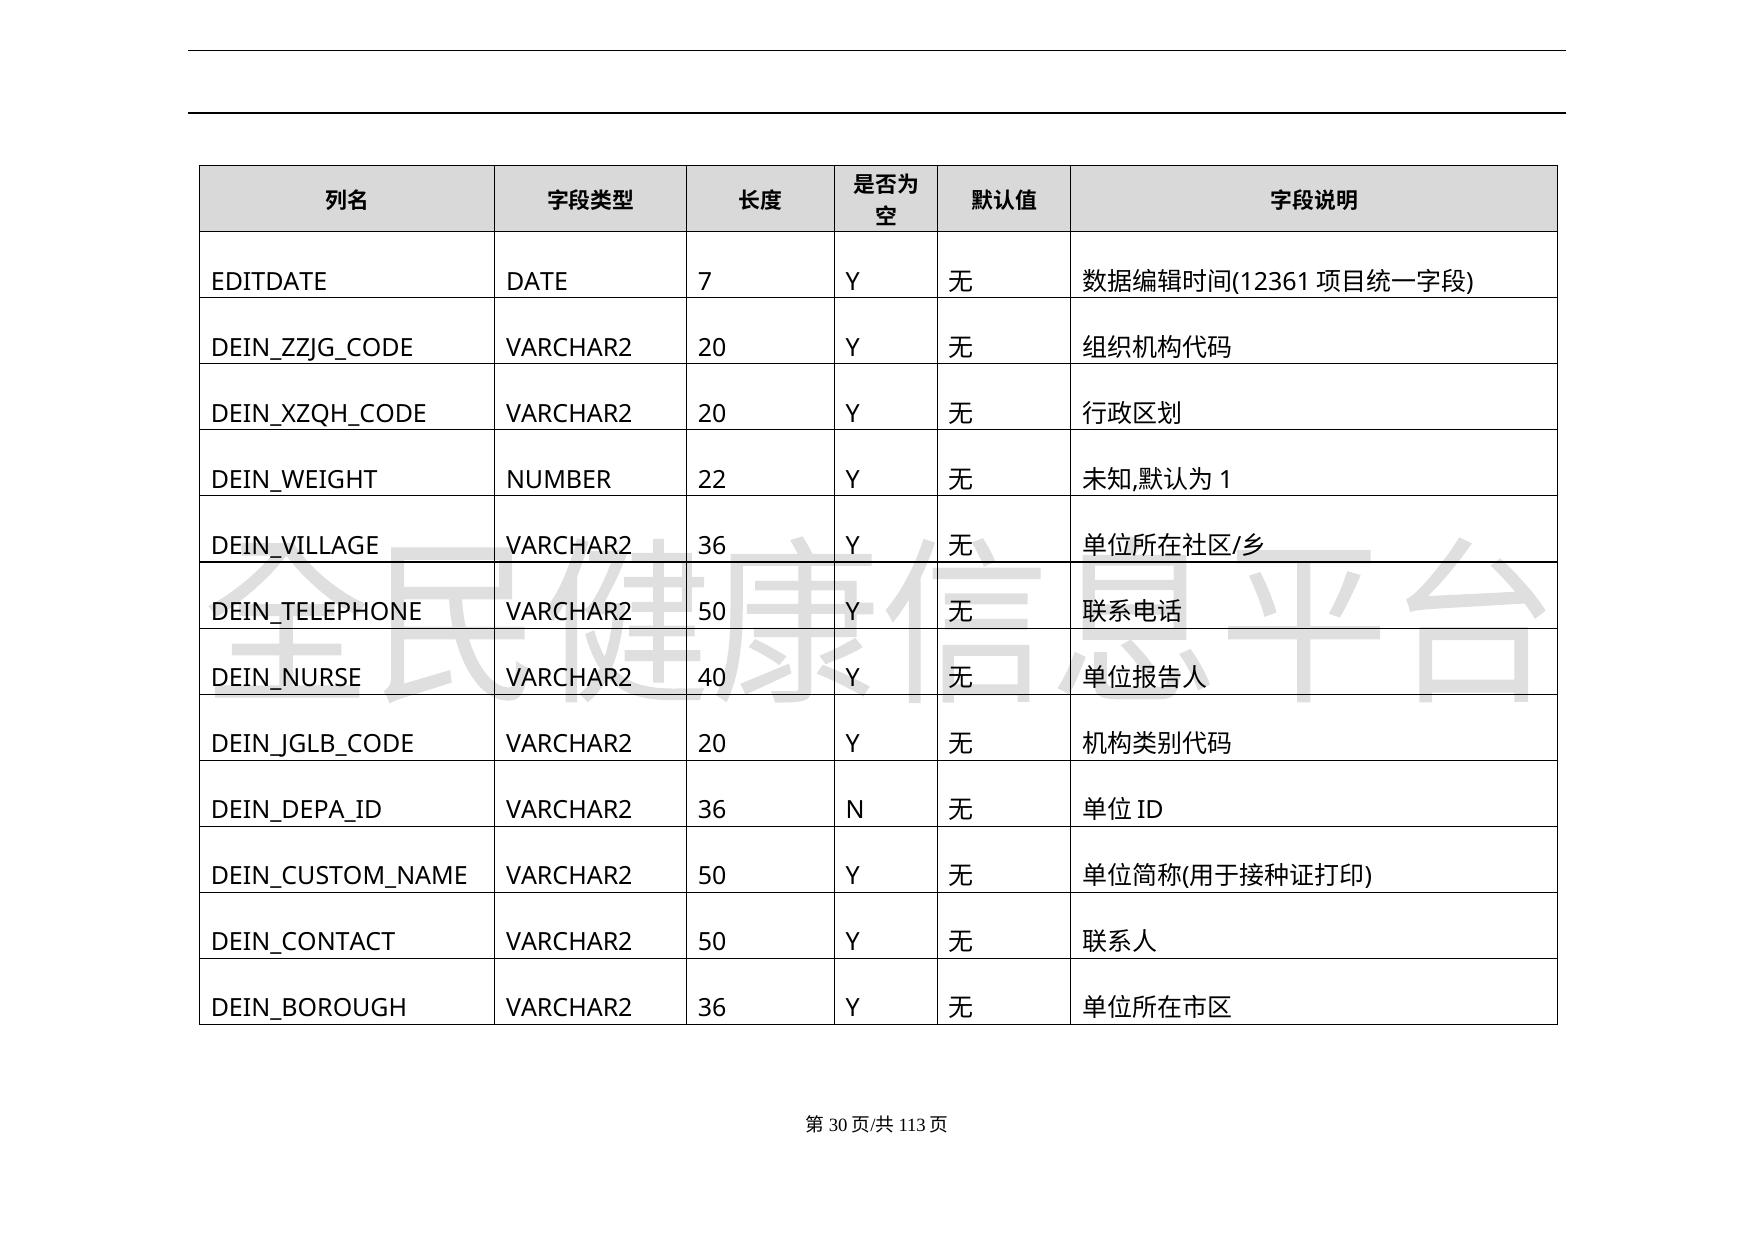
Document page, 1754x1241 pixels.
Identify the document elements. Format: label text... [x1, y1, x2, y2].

table_cell 数据编辑时间(12361项目统一字段) [1071, 232, 1557, 297]
table_cell DEIN_CONTACT [200, 893, 494, 958]
table_cell VARCHAR2 [495, 893, 686, 958]
table_cell Y [835, 430, 937, 495]
table_cell 36 [687, 761, 834, 826]
table_cell VARCHAR2 [495, 364, 686, 429]
table_cell Y [835, 563, 937, 627]
table_header 是否为空 [835, 166, 937, 231]
table_cell 单位所在社区/乡 [1071, 496, 1557, 561]
table_cell VARCHAR2 [495, 496, 686, 561]
table_cell 单位简称(用于接种证打印) [1071, 827, 1557, 892]
table_cell 40 [687, 629, 834, 693]
table_cell Y [835, 496, 937, 561]
table_cell DEIN_DEPA_ID [200, 761, 494, 826]
table_cell Y [835, 695, 937, 759]
table_cell 组织机构代码 [1071, 298, 1557, 363]
table_cell DEIN_ZZJG_CODE [200, 298, 494, 363]
table_cell VARCHAR2 [495, 298, 686, 363]
table_cell 单位ID [1071, 761, 1557, 826]
table_cell Y [835, 629, 937, 693]
table_cell Y [835, 298, 937, 363]
table_cell 无 [938, 827, 1070, 892]
table_cell 50 [687, 563, 834, 627]
table_cell VARCHAR2 [495, 629, 686, 693]
table_cell DEIN_CUSTOM_NAME [200, 827, 494, 892]
table_cell VARCHAR2 [495, 959, 686, 1024]
table_cell VARCHAR2 [495, 827, 686, 892]
table_cell 无 [938, 232, 1070, 297]
table_cell Y [835, 959, 937, 1024]
table_cell 无 [938, 430, 1070, 495]
table_header 字段说明 [1071, 166, 1557, 231]
table_cell DEIN_BOROUGH [200, 959, 494, 1024]
table_cell EDITDATE [200, 232, 494, 297]
table_cell Y [835, 364, 937, 429]
table_cell 50 [687, 893, 834, 958]
table_cell DEIN_WEIGHT [200, 430, 494, 495]
table_cell 无 [938, 959, 1070, 1024]
table_cell 无 [938, 893, 1070, 958]
table_cell 无 [938, 629, 1070, 693]
table_cell 行政区划 [1071, 364, 1557, 429]
table_header 列名 [200, 166, 494, 231]
table_cell DEIN_XZQH_CODE [200, 364, 494, 429]
table_header 默认值 [938, 166, 1070, 231]
table_cell VARCHAR2 [495, 761, 686, 826]
table_cell 联系人 [1071, 893, 1557, 958]
table_cell 20 [687, 298, 834, 363]
table_cell 无 [938, 364, 1070, 429]
table_cell 7 [687, 232, 834, 297]
table_cell VARCHAR2 [495, 695, 686, 759]
table_cell DEIN_VILLAGE [200, 496, 494, 561]
table_cell 单位所在市区 [1071, 959, 1557, 1024]
table_cell 单位报告人 [1071, 629, 1557, 693]
table_cell 未知,默认为1 [1071, 430, 1557, 495]
table_cell VARCHAR2 [495, 563, 686, 627]
table_cell 无 [938, 298, 1070, 363]
table_cell 无 [938, 496, 1070, 561]
table_cell DATE [495, 232, 686, 297]
table_cell Y [835, 232, 937, 297]
table_cell Y [835, 893, 937, 958]
table_header 长度 [687, 166, 834, 231]
table_cell DEIN_TELEPHONE [200, 563, 494, 627]
table_cell DEIN_JGLB_CODE [200, 695, 494, 759]
table_cell 联系电话 [1071, 563, 1557, 627]
table_cell 无 [938, 563, 1070, 627]
table_cell 20 [687, 695, 834, 759]
table_cell 无 [938, 761, 1070, 826]
table_cell 50 [687, 827, 834, 892]
table_cell 36 [687, 496, 834, 561]
table_cell 22 [687, 430, 834, 495]
table_cell 36 [687, 959, 834, 1024]
table_cell N [835, 761, 937, 826]
table_cell NUMBER [495, 430, 686, 495]
table_cell DEIN_NURSE [200, 629, 494, 693]
table_cell 机构类别代码 [1071, 695, 1557, 759]
table_header 字段类型 [495, 166, 686, 231]
table_cell 20 [687, 364, 834, 429]
table_cell 无 [938, 695, 1070, 759]
table_cell Y [835, 827, 937, 892]
